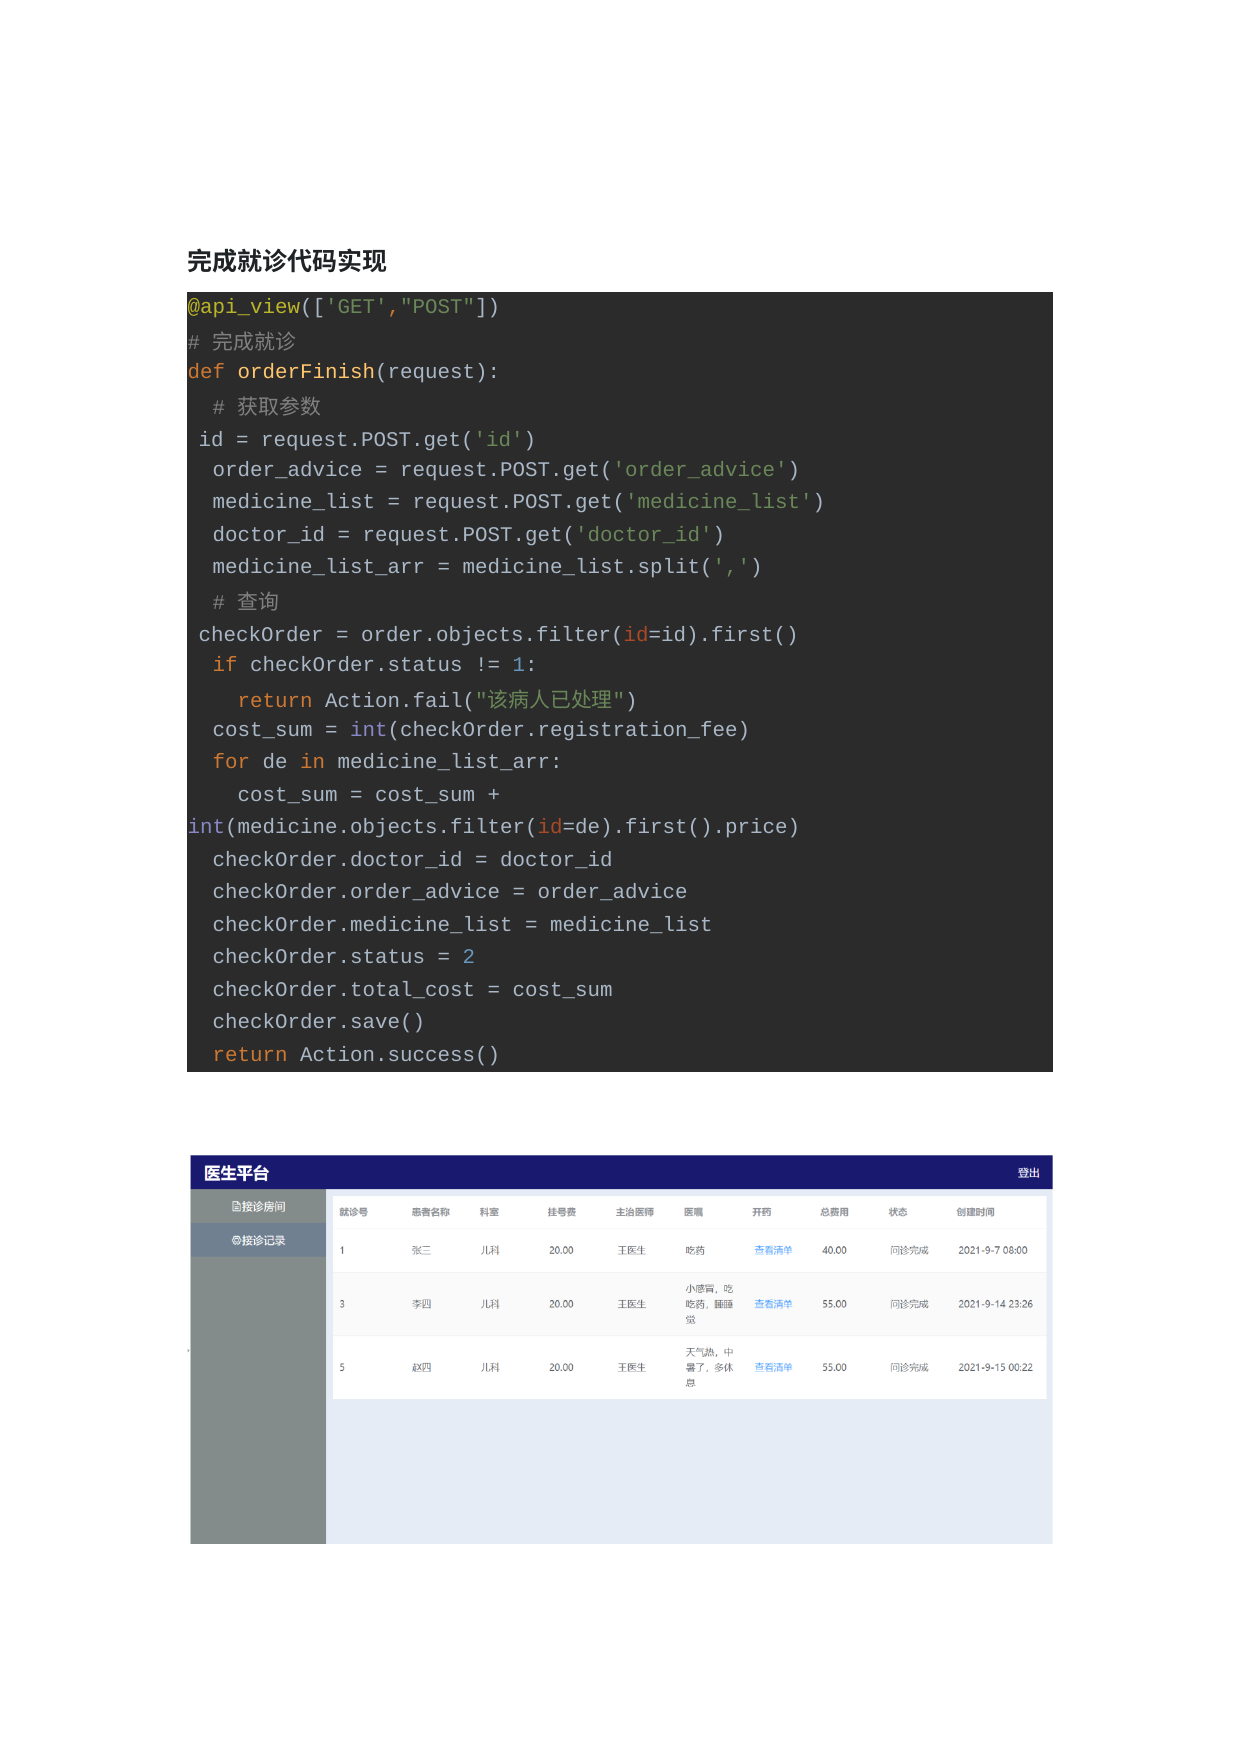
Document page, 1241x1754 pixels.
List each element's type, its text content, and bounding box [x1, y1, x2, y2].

text @api_view(['GET',"POST"]) # 完成就诊 def orderFinish(request): # 获取参数 id = request.POST.get('id') order_advice = request.POST.get('order_advice') medicine_list = request.POST.get('medicine_list') doctor_id = request.POST.get('doctor_id') medicine_list_arr = medicine_list.split(',') # 查询 checkOrder = order.objects.filter(id=id).first() if checkOrder.status != 1: return Action.fail("该病人已处理") cost_sum = int(checkOrder.registration_fee) for de in medicine_list_arr: cost_sum = cost_sum + int(medicine.objects.filter(id=de).first().price) checkOrder.doctor_id = doctor_id checkOrder.order_advice = order_advice checkOrder.medicine_list = medicine_list checkOrder.status = 2 checkOrder.total_cost = cost_sum checkOrder.save() return Action.success() [187, 292, 1053, 1072]
text 完成就诊代码实现 [187, 227, 1053, 292]
picture [187, 1153, 1053, 1544]
